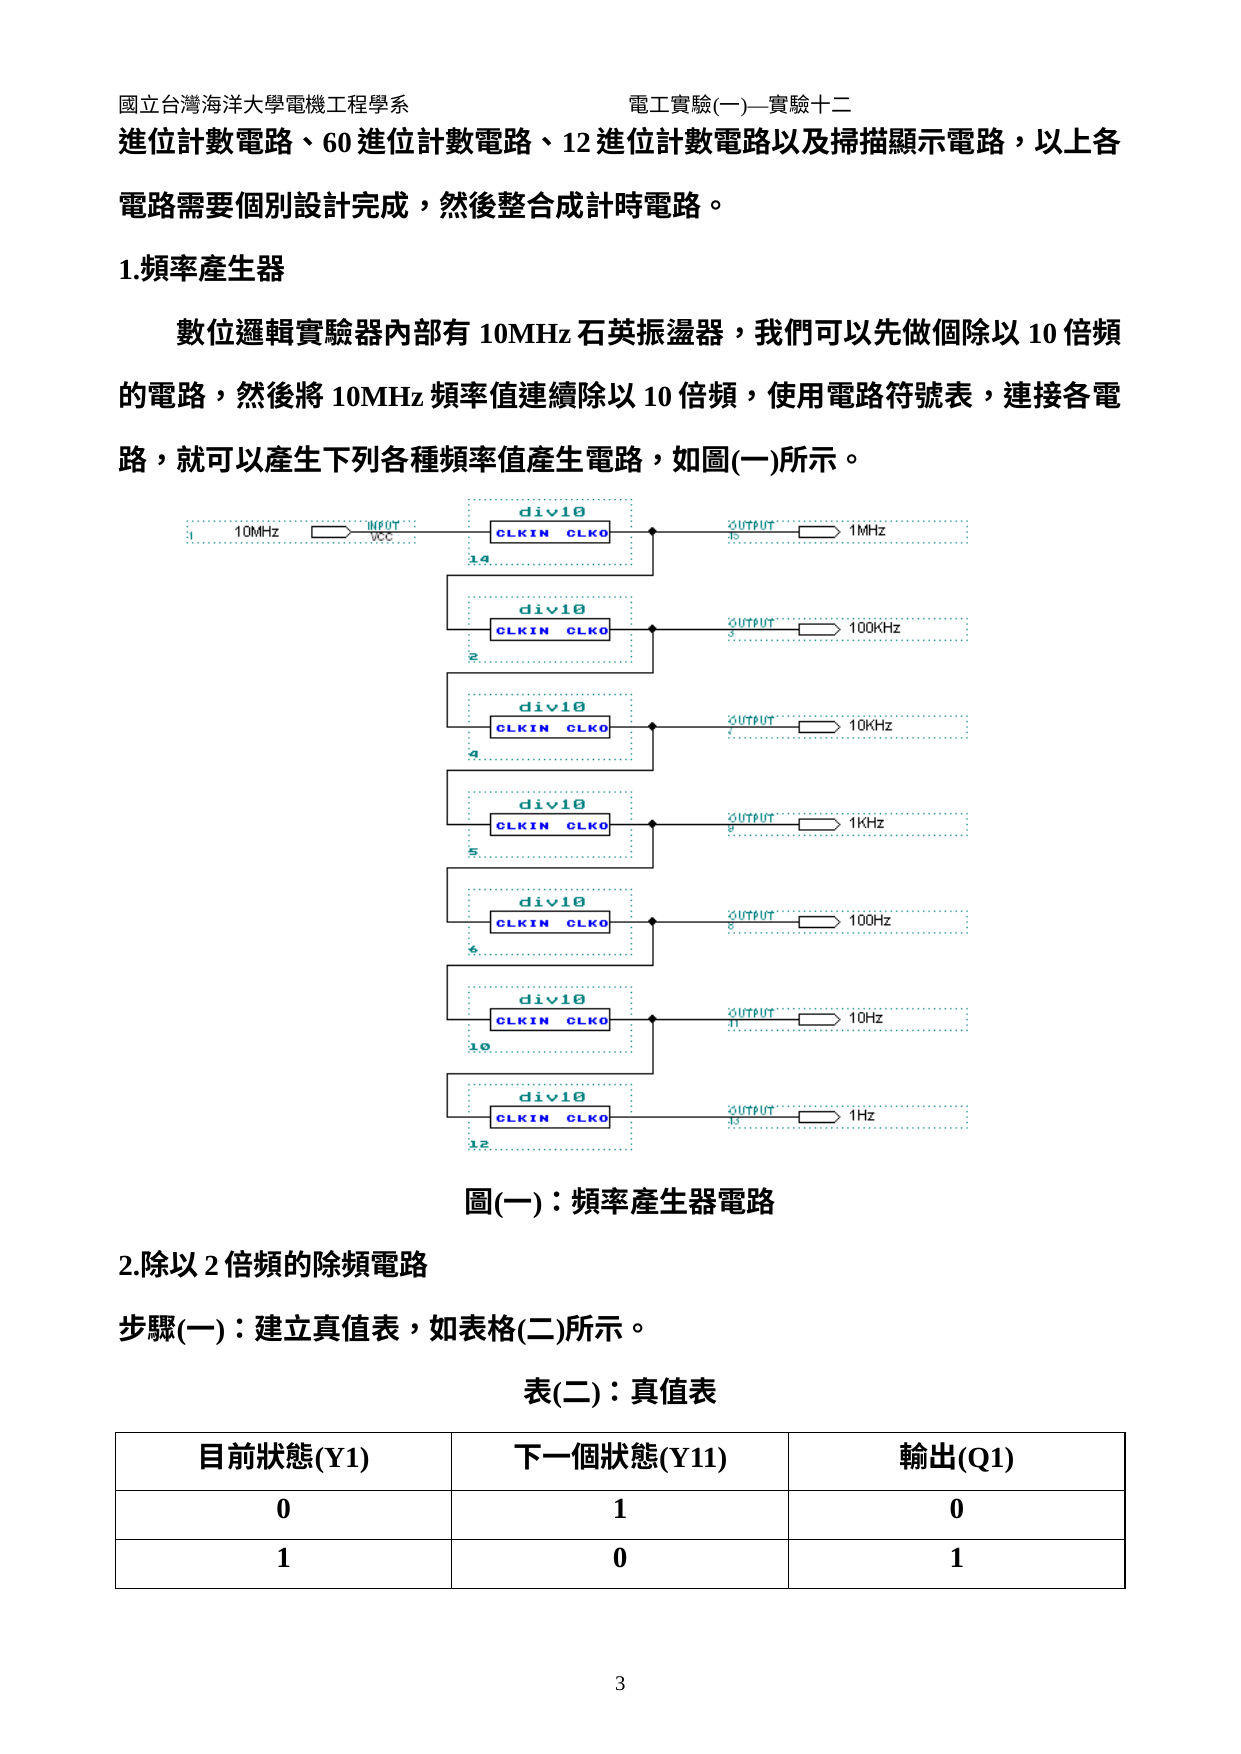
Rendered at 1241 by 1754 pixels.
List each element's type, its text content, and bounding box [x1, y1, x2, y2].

table_header 輸出(Q1) [789, 1433, 1124, 1490]
text 2.除以2倍頻的除頻電路 [118, 1242, 1122, 1284]
table_cell 0 [116, 1491, 451, 1539]
table_cell 1 [116, 1540, 451, 1587]
table_cell 1 [452, 1491, 788, 1539]
picture [176, 499, 995, 1164]
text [118, 119, 1122, 224]
text 表(二)：真值表 [118, 1369, 1122, 1411]
table_header 目前狀態(Y1) [116, 1433, 451, 1490]
text 圖(一)：頻率產生器電路 [118, 1178, 1122, 1221]
text 步驟(一)：建立真值表，如表格(二)所示。 [118, 1305, 1122, 1348]
table_header 下一個狀態(Y11) [452, 1433, 788, 1490]
table_cell 0 [789, 1491, 1124, 1539]
table_cell 0 [452, 1540, 788, 1587]
table_cell 1 [789, 1540, 1124, 1587]
text 1.頻率產生器 [118, 246, 1122, 288]
text 數位邏輯實驗器內部有10MHz石英振盪器，我們可以先做個除以10倍頻的電路，然後將10MHz頻率值連續除以10倍頻，使用電路符號表，連接各電路，就可以產生下列各種頻率值產生電路，如圖(一)所示。 [118, 309, 1122, 478]
